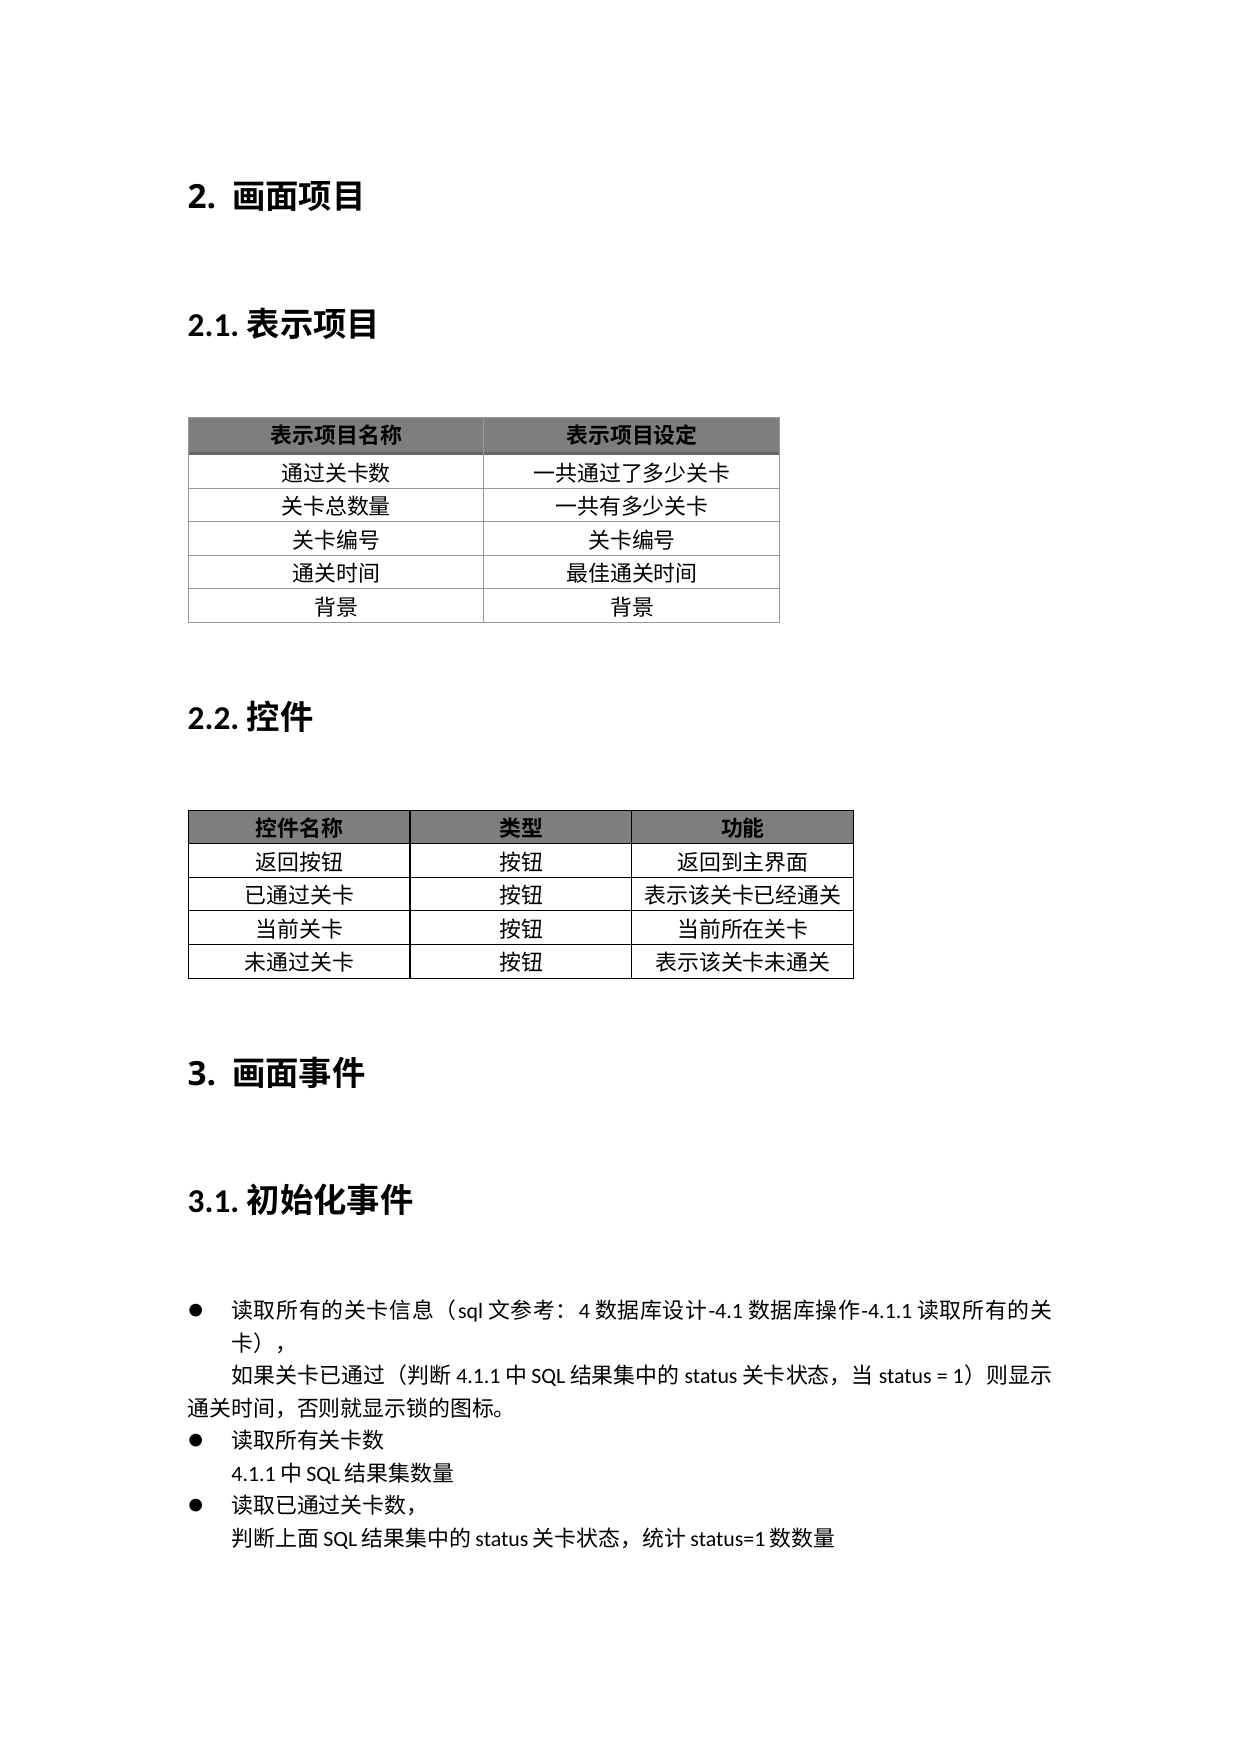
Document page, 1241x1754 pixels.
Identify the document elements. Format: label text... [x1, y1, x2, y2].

table_header 控件名称 [189, 811, 409, 843]
table_cell 按钮 [411, 844, 631, 877]
table_cell 表示该关卡未通关 [632, 945, 853, 977]
table_header 类型 [411, 811, 631, 843]
list 读取已通过关卡数， [187, 1488, 1053, 1520]
subtitle 画面项目 [187, 162, 1053, 227]
text 如果关卡已通过（判断4.1.1中SQL结果集中的status关卡状态，当status = 1）则显示通关时间，否则就显示锁的图标。 [187, 1358, 1053, 1423]
table_cell 一共通过了多少关卡 [484, 455, 779, 488]
table_cell 当前所在关卡 [632, 911, 853, 944]
subtitle 画面事件 [187, 1038, 1053, 1103]
table_cell 按钮 [411, 945, 631, 977]
table_cell 已通过关卡 [189, 878, 409, 910]
table_header 功能 [632, 811, 853, 843]
table_cell 当前关卡 [189, 911, 409, 944]
table_cell 返回到主界面 [632, 844, 853, 877]
table_cell 最佳通关时间 [484, 556, 779, 588]
list 读取所有的关卡信息（sql文参考：4数据库设计-4.1数据库操作-4.1.1读取所有的关卡）， [187, 1293, 1053, 1358]
table_cell 未通过关卡 [189, 945, 409, 977]
table_cell 按钮 [411, 878, 631, 910]
table_cell 表示该关卡已经通关 [632, 878, 853, 910]
table_header 表示项目设定 [484, 418, 779, 452]
subtitle 初始化事件 [187, 1165, 1053, 1230]
table_cell 一共有多少关卡 [484, 489, 779, 521]
subtitle 表示项目 [187, 289, 1053, 354]
table_cell 背景 [484, 589, 779, 622]
table_header 表示项目名称 [189, 418, 483, 452]
list 判断上面SQL结果集中的status关卡状态，统计status=1数数量 [187, 1520, 1053, 1553]
table_cell 通关时间 [189, 556, 483, 588]
list 4.1.1中SQL结果集数量 [231, 1455, 1053, 1488]
list 读取所有关卡数 [187, 1423, 1053, 1455]
table_cell 关卡编号 [189, 522, 483, 555]
table_cell 按钮 [411, 911, 631, 944]
table_cell 通过关卡数 [189, 455, 483, 488]
table_cell 关卡总数量 [189, 489, 483, 521]
table_cell 关卡编号 [484, 522, 779, 555]
subtitle 控件 [187, 682, 1053, 747]
table_cell 返回按钮 [189, 844, 409, 877]
table_cell 背景 [189, 589, 483, 622]
